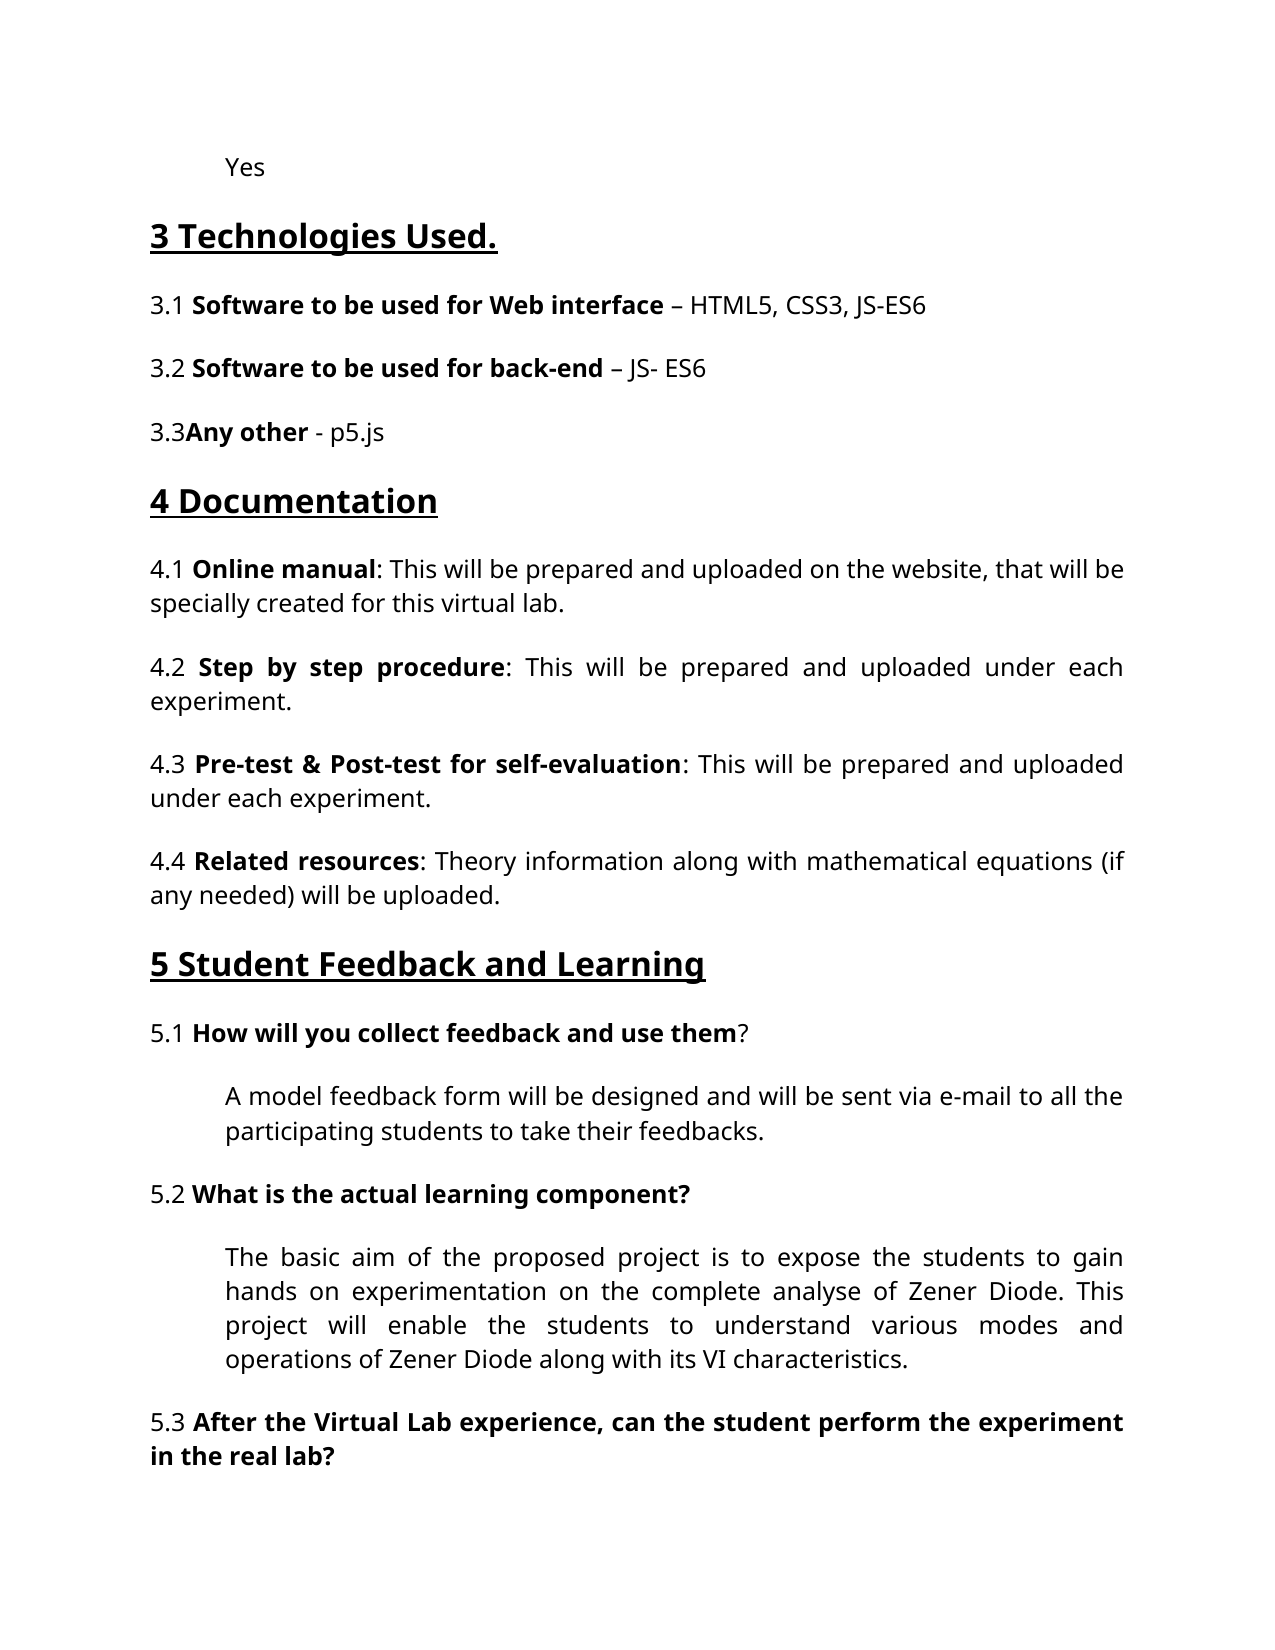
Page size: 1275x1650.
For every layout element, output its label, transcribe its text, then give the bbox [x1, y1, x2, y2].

text 3.2 Software to be used for back-end – JS- ES6 [150, 351, 1125, 385]
text 5 Student Feedback and Learning [150, 941, 1125, 987]
text 3.1 Software to be used for Web interface – HTML5, CSS3, JS-ES6 [150, 288, 1125, 322]
text A model feedback form will be designed and will be sent via e-mail to all the participating students to take their feedbacks. [225, 1079, 1125, 1147]
text 5.1 How will you collect feedback and use them? [150, 1016, 1125, 1050]
text 5.2 What is the actual learning component? [150, 1176, 1125, 1210]
text 4.2 Step by step procedure: This will be prepared and uploaded under each experiment. [150, 649, 1125, 717]
text 4.1 Online manual: This will be prepared and uploaded on the website, that will be specially created for this virtual lab. [150, 552, 1125, 620]
text The basic aim of the proposed project is to expose the students to gain hands on experimentation on the complete analyse of Zener Diode. This project will enable the students to understand various modes and operations of Zener Diode along with its VI characteristics. [225, 1239, 1125, 1376]
text 3 Technologies Used. [150, 213, 1125, 259]
text 4.3 Pre-test & Post-test for self-evaluation: This will be prepared and uploaded under each experiment. [150, 747, 1125, 815]
text 4.4 Related resources: Theory information along with mathematical equations (if any needed) will be uploaded. [150, 844, 1125, 912]
text 4 Documentation [150, 477, 1125, 523]
text 3.3Any other - p5.js [150, 414, 1125, 448]
text Yes [150, 150, 1125, 184]
text 5.3 After the Virtual Lab experience, can the student perform the experiment in the real lab? [150, 1405, 1125, 1473]
